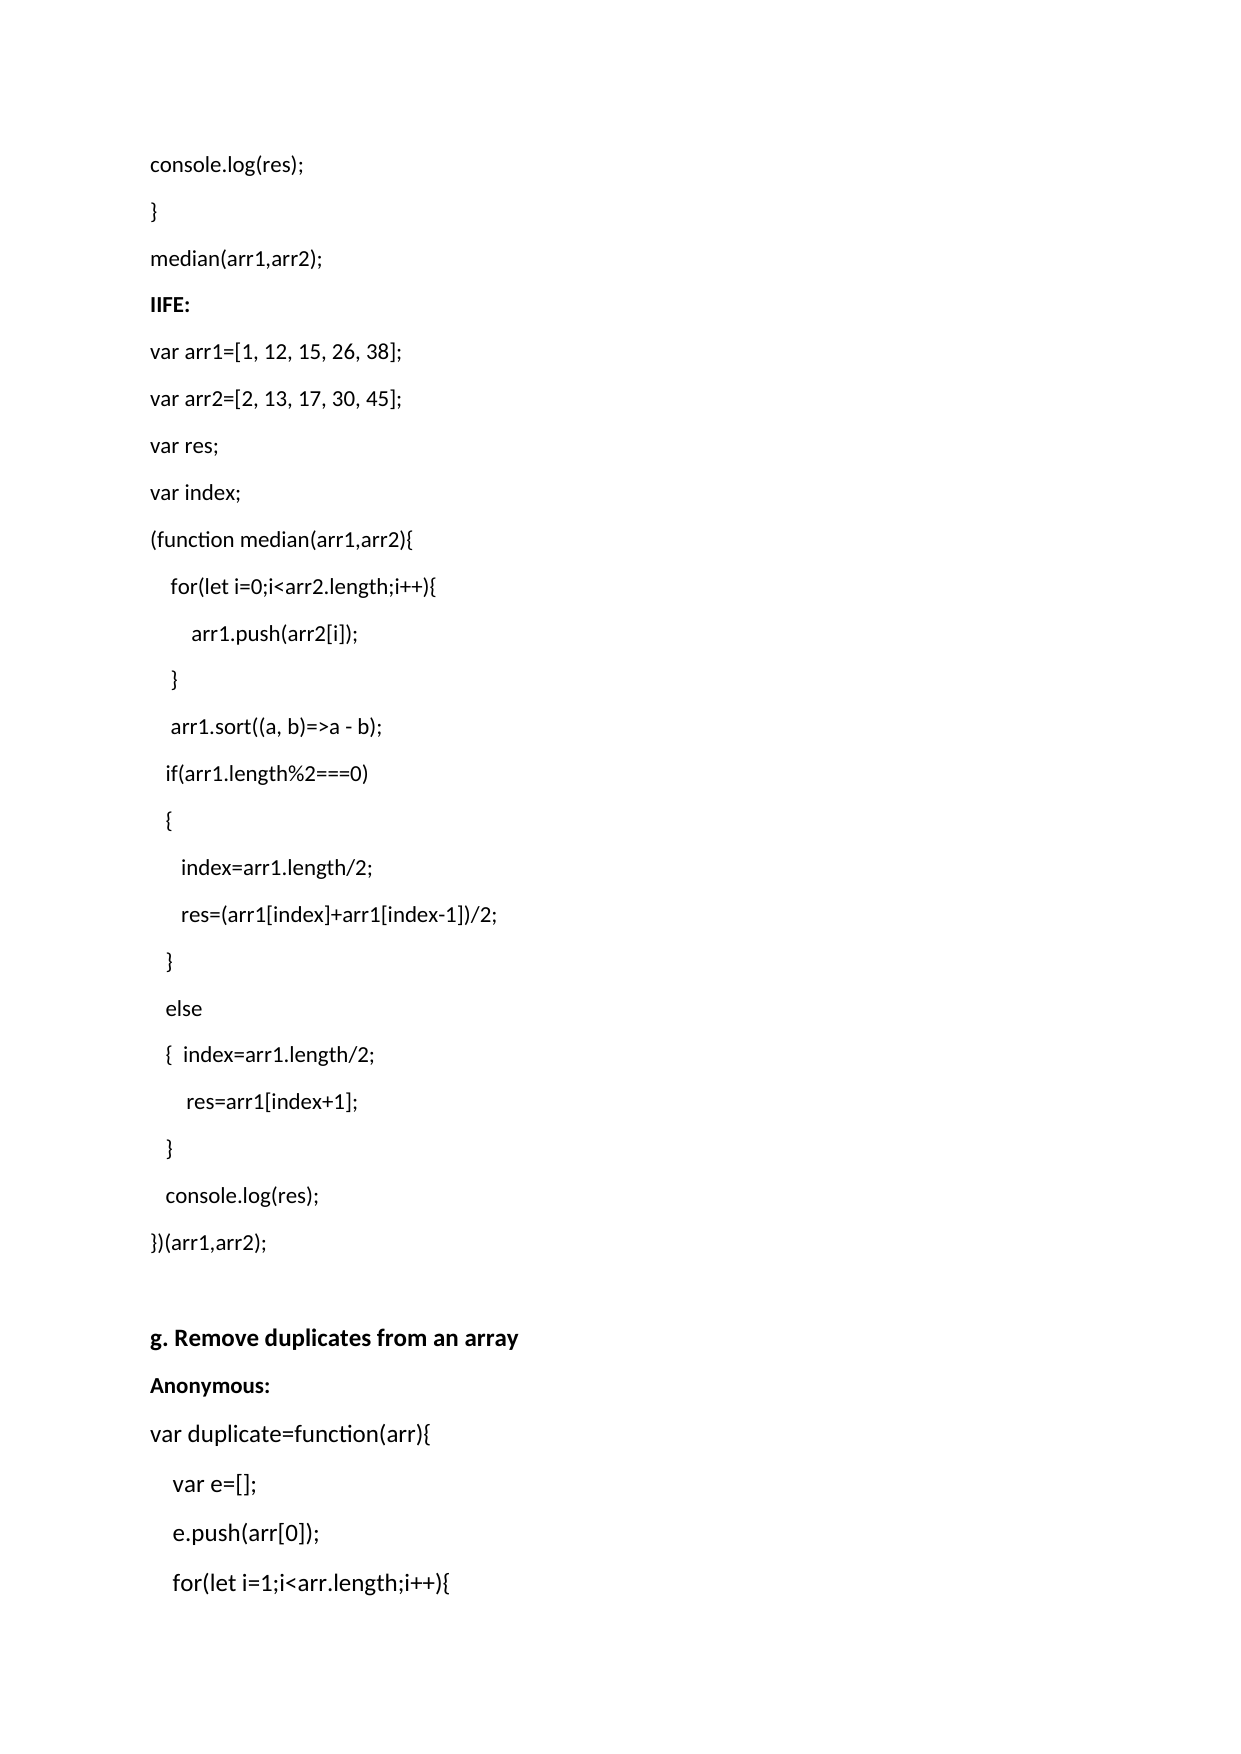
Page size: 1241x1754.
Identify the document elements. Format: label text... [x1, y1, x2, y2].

text } [150, 197, 1090, 225]
text if(arr1.length%2===0) [150, 759, 1090, 787]
text var duplicate=function(arr){ [150, 1418, 1090, 1449]
text else [150, 994, 1090, 1022]
text })(arr1,arr2); [150, 1228, 1090, 1256]
text var arr2=[2, 13, 17, 30, 45]; [150, 384, 1090, 412]
text console.log(res); [150, 1181, 1090, 1209]
text arr1.push(arr2[i]); [150, 619, 1090, 647]
text console.log(res); [150, 150, 1090, 178]
text var index; [150, 478, 1090, 506]
text res=(arr1[index]+arr1[index-1])/2; [150, 900, 1090, 928]
text arr1.sort((a, b)=>a - b); [150, 712, 1090, 741]
text median(arr1,arr2); [150, 244, 1090, 272]
text { [150, 806, 1090, 834]
text } [150, 947, 1090, 975]
text var arr1=[1, 12, 15, 26, 38]; [150, 337, 1090, 366]
text } [150, 666, 1090, 694]
text (function median(arr1,arr2){ [150, 525, 1090, 553]
text index=arr1.length/2; [150, 853, 1090, 881]
text var e=[]; [150, 1468, 1090, 1498]
text for(let i=1;i<arr.length;i++){ [150, 1567, 1090, 1598]
text IIFE: [150, 291, 1090, 319]
text res=arr1[index+1]; [150, 1087, 1090, 1116]
text { index=arr1.length/2; [150, 1041, 1090, 1069]
text e.push(arr[0]); [150, 1517, 1090, 1548]
text g. Remove duplicates from an array [150, 1322, 1090, 1352]
text } [150, 1134, 1090, 1162]
text var res; [150, 431, 1090, 459]
text Anonymous: [150, 1371, 1090, 1399]
text for(let i=0;i<arr2.length;i++){ [150, 572, 1090, 600]
